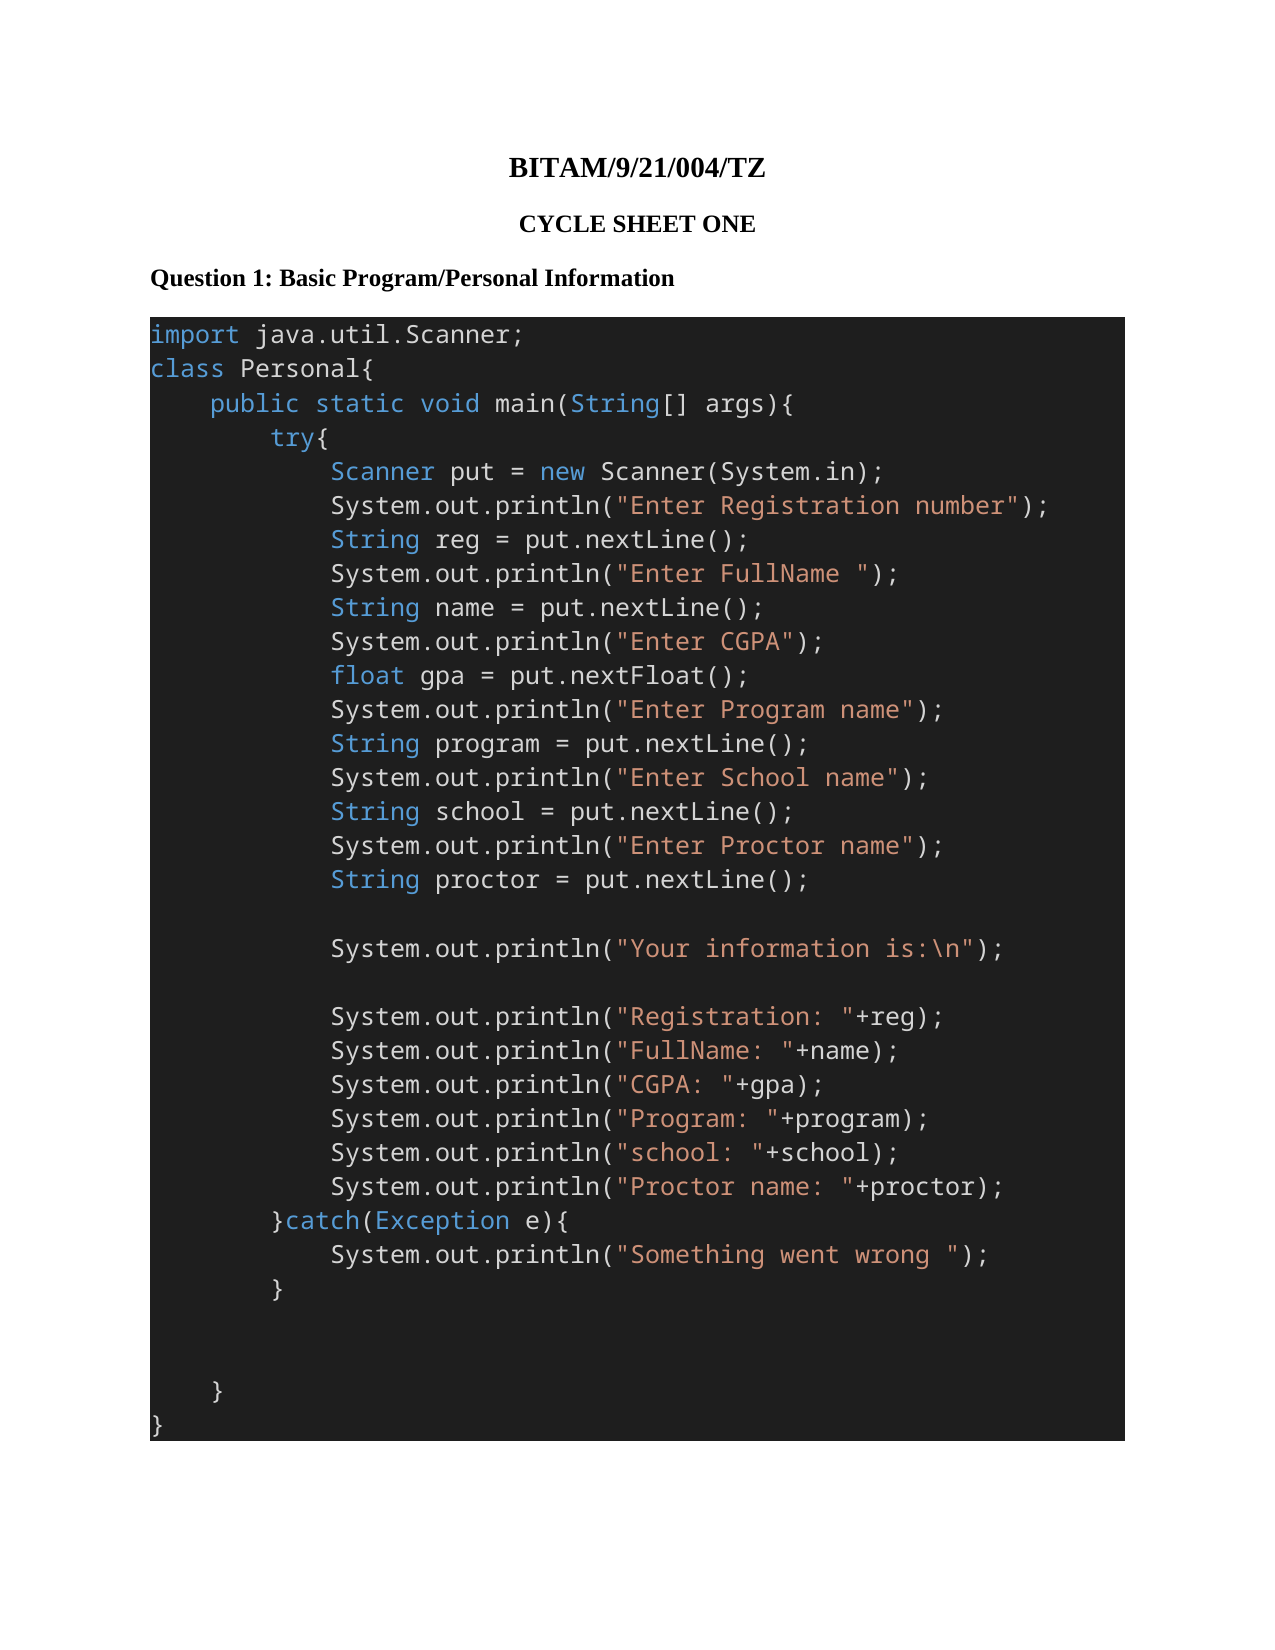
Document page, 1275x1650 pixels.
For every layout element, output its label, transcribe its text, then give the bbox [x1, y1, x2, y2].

text import java.util.Scanner; [150, 317, 1125, 351]
text BITAM/9/21/004/TZ [150, 150, 1125, 183]
text } [150, 1271, 1125, 1305]
text Scanner put = new Scanner(System.in); [150, 453, 1125, 487]
text System.out.println("Enter CGPA"); [150, 624, 1125, 658]
text System.out.println("Proctor name: "+proctor); [150, 1169, 1125, 1203]
text System.out.println("Something went wrong "); [150, 1237, 1125, 1271]
text String reg = put.nextLine(); [150, 521, 1125, 556]
text System.out.println("Registration: "+reg); [150, 998, 1125, 1032]
text } [150, 1407, 1125, 1441]
text System.out.println("school: "+school); [150, 1134, 1125, 1169]
text Question 1: Basic Program/Personal Information [150, 263, 1125, 292]
text System.out.println("Your information is:\n"); [150, 930, 1125, 964]
text String program = put.nextLine(); [150, 726, 1125, 760]
text try{ [150, 419, 1125, 453]
text String school = put.nextLine(); [150, 794, 1125, 828]
text System.out.println("Enter Proctor name"); [150, 828, 1125, 862]
text String name = put.nextLine(); [150, 589, 1125, 624]
text class Personal{ [150, 351, 1125, 385]
text } [150, 1373, 1125, 1407]
text float gpa = put.nextFloat(); [150, 658, 1125, 692]
text System.out.println("FullName: "+name); [150, 1032, 1125, 1066]
text String proctor = put.nextLine(); [150, 862, 1125, 896]
text }catch(Exception e){ [150, 1203, 1125, 1237]
text System.out.println("CGPA: "+gpa); [150, 1066, 1125, 1101]
text System.out.println("Enter Registration number"); [150, 487, 1125, 521]
text System.out.println("Enter Program name"); [150, 692, 1125, 726]
text System.out.println("Program: "+program); [150, 1101, 1125, 1134]
text System.out.println("Enter FullName "); [150, 556, 1125, 589]
text public static void main(String[] args){ [150, 385, 1125, 419]
text System.out.println("Enter School name"); [150, 760, 1125, 794]
text CYCLE SHEET ONE [150, 209, 1125, 238]
